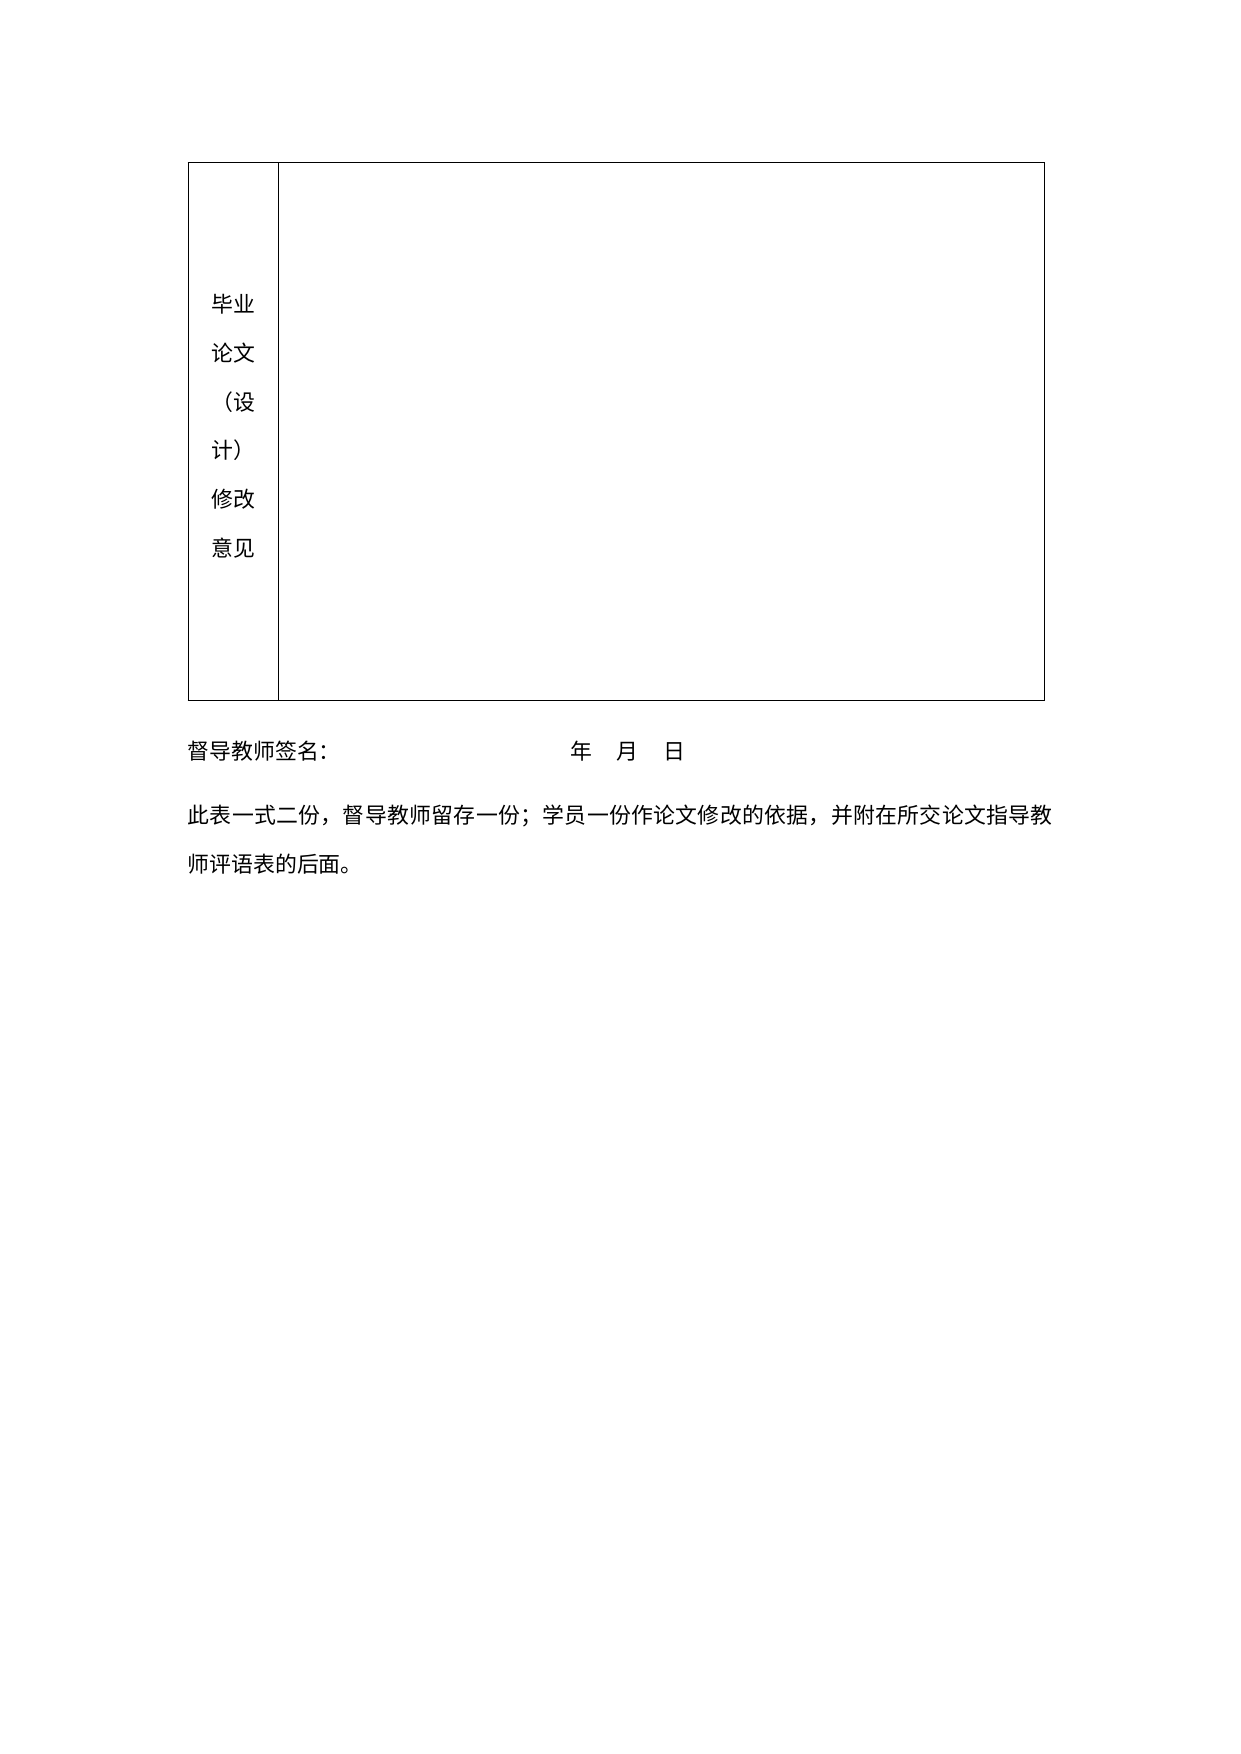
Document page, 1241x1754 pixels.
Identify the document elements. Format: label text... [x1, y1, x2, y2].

table_cell 毕业 论文 （设计） 修改 意见 [189, 163, 278, 700]
text 督导教师签名： 年 月 日 [187, 733, 1053, 766]
table_cell [279, 163, 1044, 700]
text 此表一式二份，督导教师留存一份；学员一份作论文修改的依据，并附在所交论文指导教师评语表的后面。 [187, 797, 1053, 879]
